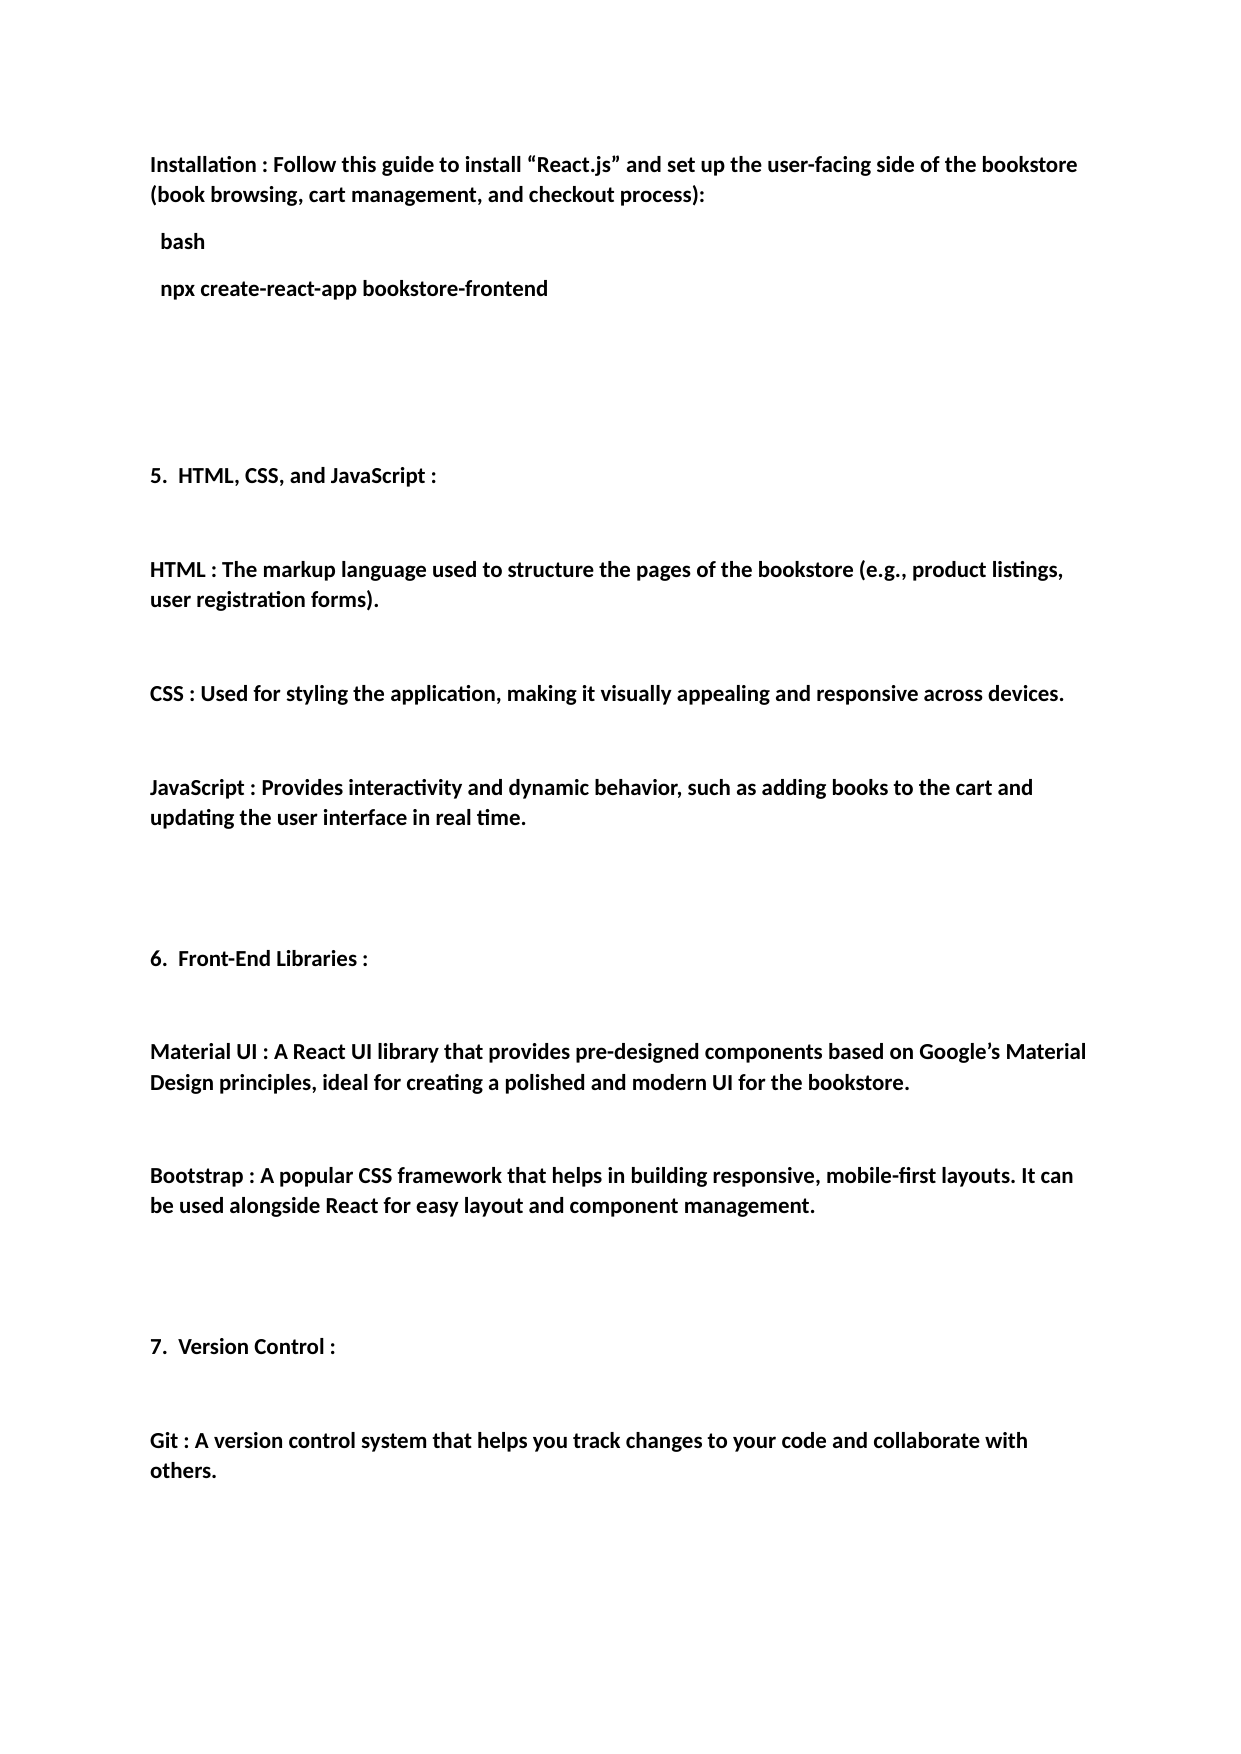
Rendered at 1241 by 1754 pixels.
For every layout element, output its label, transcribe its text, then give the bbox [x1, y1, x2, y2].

text CSS : Used for styling the application, making it visually appealing and responsive across devices. [150, 679, 1090, 707]
text 6. Front-End Libraries : [150, 944, 1090, 972]
text npx create-react-app bookstore-frontend [150, 274, 1090, 302]
text bash [150, 227, 1090, 255]
text Material UI : A React UI library that provides pre-designed components based on Google’s Material Design principles, ideal for creating a polished and modern UI for the bookstore. [150, 1037, 1090, 1096]
text HTML : The markup language used to structure the pages of the bookstore (e.g., product listings, user registration forms). [150, 555, 1090, 613]
text 5. HTML, CSS, and JavaScript : [150, 461, 1090, 489]
text Bootstrap : A popular CSS framework that helps in building responsive, mobile-first layouts. It can be used alongside React for easy layout and component management. [150, 1161, 1090, 1220]
text 7. Version Control : [150, 1332, 1090, 1360]
text Installation : Follow this guide to install “React.js” and set up the user-facing side of the bookstore (book browsing, cart management, and checkout process): [150, 150, 1090, 208]
text JavaScript : Provides interactivity and dynamic behavior, such as adding books to the cart and updating the user interface in real time. [150, 773, 1090, 831]
text Git : A version control system that helps you track changes to your code and collaborate with others. [150, 1426, 1090, 1484]
